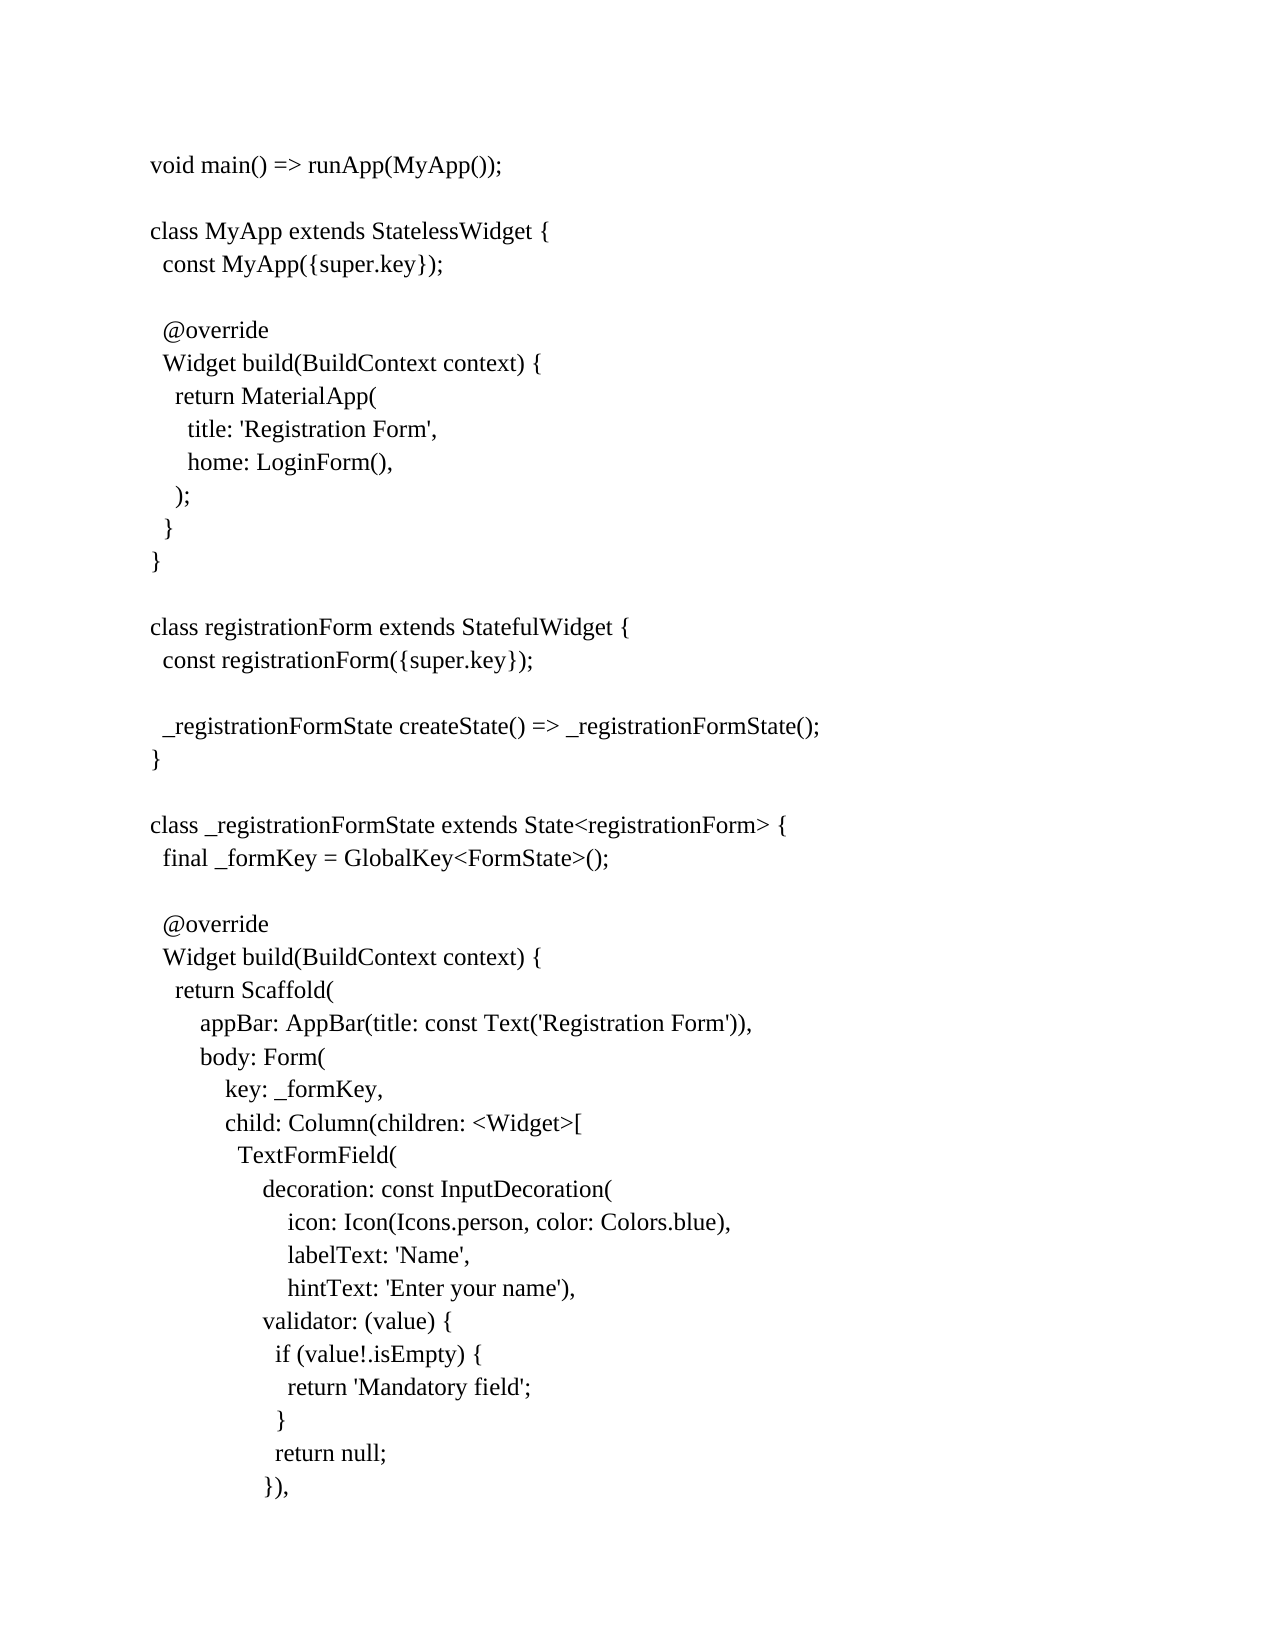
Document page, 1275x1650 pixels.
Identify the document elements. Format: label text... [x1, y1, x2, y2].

text hintText: 'Enter your name'), [150, 1273, 1125, 1301]
text final _formKey = GlobalKey<FormState>(); [150, 843, 1125, 872]
text class registrationForm extends StatefulWidget { [150, 612, 1125, 641]
text const registrationForm({super.key}); [150, 645, 1125, 674]
text class _registrationFormState extends State<registrationForm> { [150, 810, 1125, 839]
text home: LoginForm(), [150, 447, 1125, 476]
text return MaterialApp( [150, 381, 1125, 410]
text @override [150, 315, 1125, 344]
text decoration: const InputDecoration( [150, 1174, 1125, 1202]
text title: 'Registration Form', [150, 414, 1125, 443]
text body: Form( [150, 1042, 1125, 1070]
text _registrationFormState createState() => _registrationFormState(); [150, 711, 1125, 740]
text }), [150, 1471, 1125, 1499]
text child: Column(children: <Widget>[ [150, 1108, 1125, 1136]
text @override [150, 909, 1125, 938]
text appBar: AppBar(title: const Text('Registration Form')), [150, 1008, 1125, 1037]
text } [150, 1405, 1125, 1433]
text validator: (value) { [150, 1306, 1125, 1334]
text Widget build(BuildContext context) { [150, 942, 1125, 971]
text return 'Mandatory field'; [150, 1372, 1125, 1401]
text labelText: 'Name', [150, 1240, 1125, 1268]
text key: _formKey, [150, 1074, 1125, 1103]
text } [150, 513, 1125, 542]
text } [150, 546, 1125, 575]
text TextFormField( [150, 1141, 1125, 1169]
text icon: Icon(Icons.person, color: Colors.blue), [150, 1207, 1125, 1235]
text ); [150, 480, 1125, 509]
text return Scaffold( [150, 976, 1125, 1004]
text Widget build(BuildContext context) { [150, 348, 1125, 377]
text } [150, 744, 1125, 773]
text const MyApp({super.key}); [150, 249, 1125, 278]
text return null; [150, 1438, 1125, 1467]
text void main() => runApp(MyApp()); [150, 150, 1125, 179]
text if (value!.isEmpty) { [150, 1339, 1125, 1367]
text class MyApp extends StatelessWidget { [150, 216, 1125, 245]
